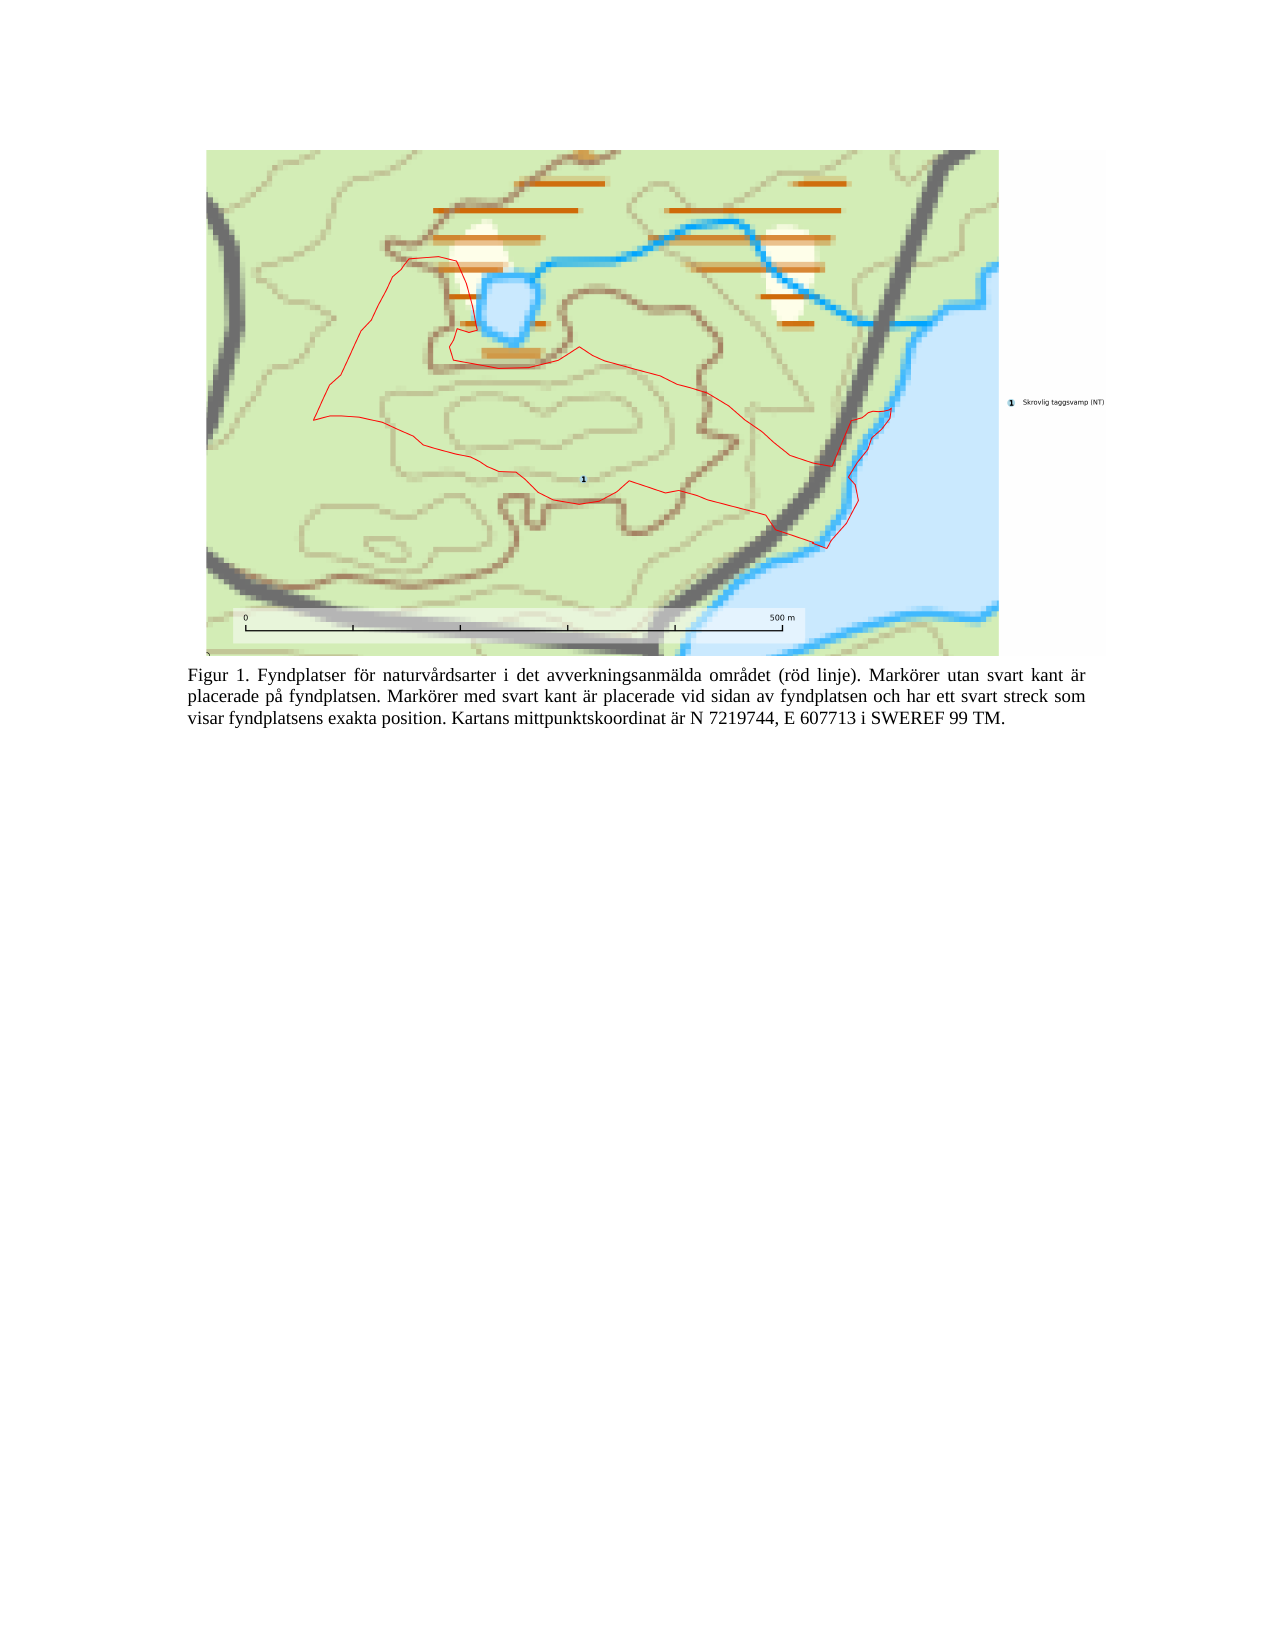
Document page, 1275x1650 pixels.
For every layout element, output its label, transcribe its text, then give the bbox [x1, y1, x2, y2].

text Figur 1. Fyndplatser för naturvårdsarter i det avverkningsanmälda området (röd linje). Markörer utan svart kant är placerade på fyndplatsen. Markörer med svart kant är placerade vid sidan av fyndplatsen och har ett svart streck som visar fyndplatsens exakta position. Kartans mittpunktskoordinat är N 7219744, E 607713 i SWEREF 99 TM. [187, 664, 1087, 728]
picture [206, 150, 1107, 656]
